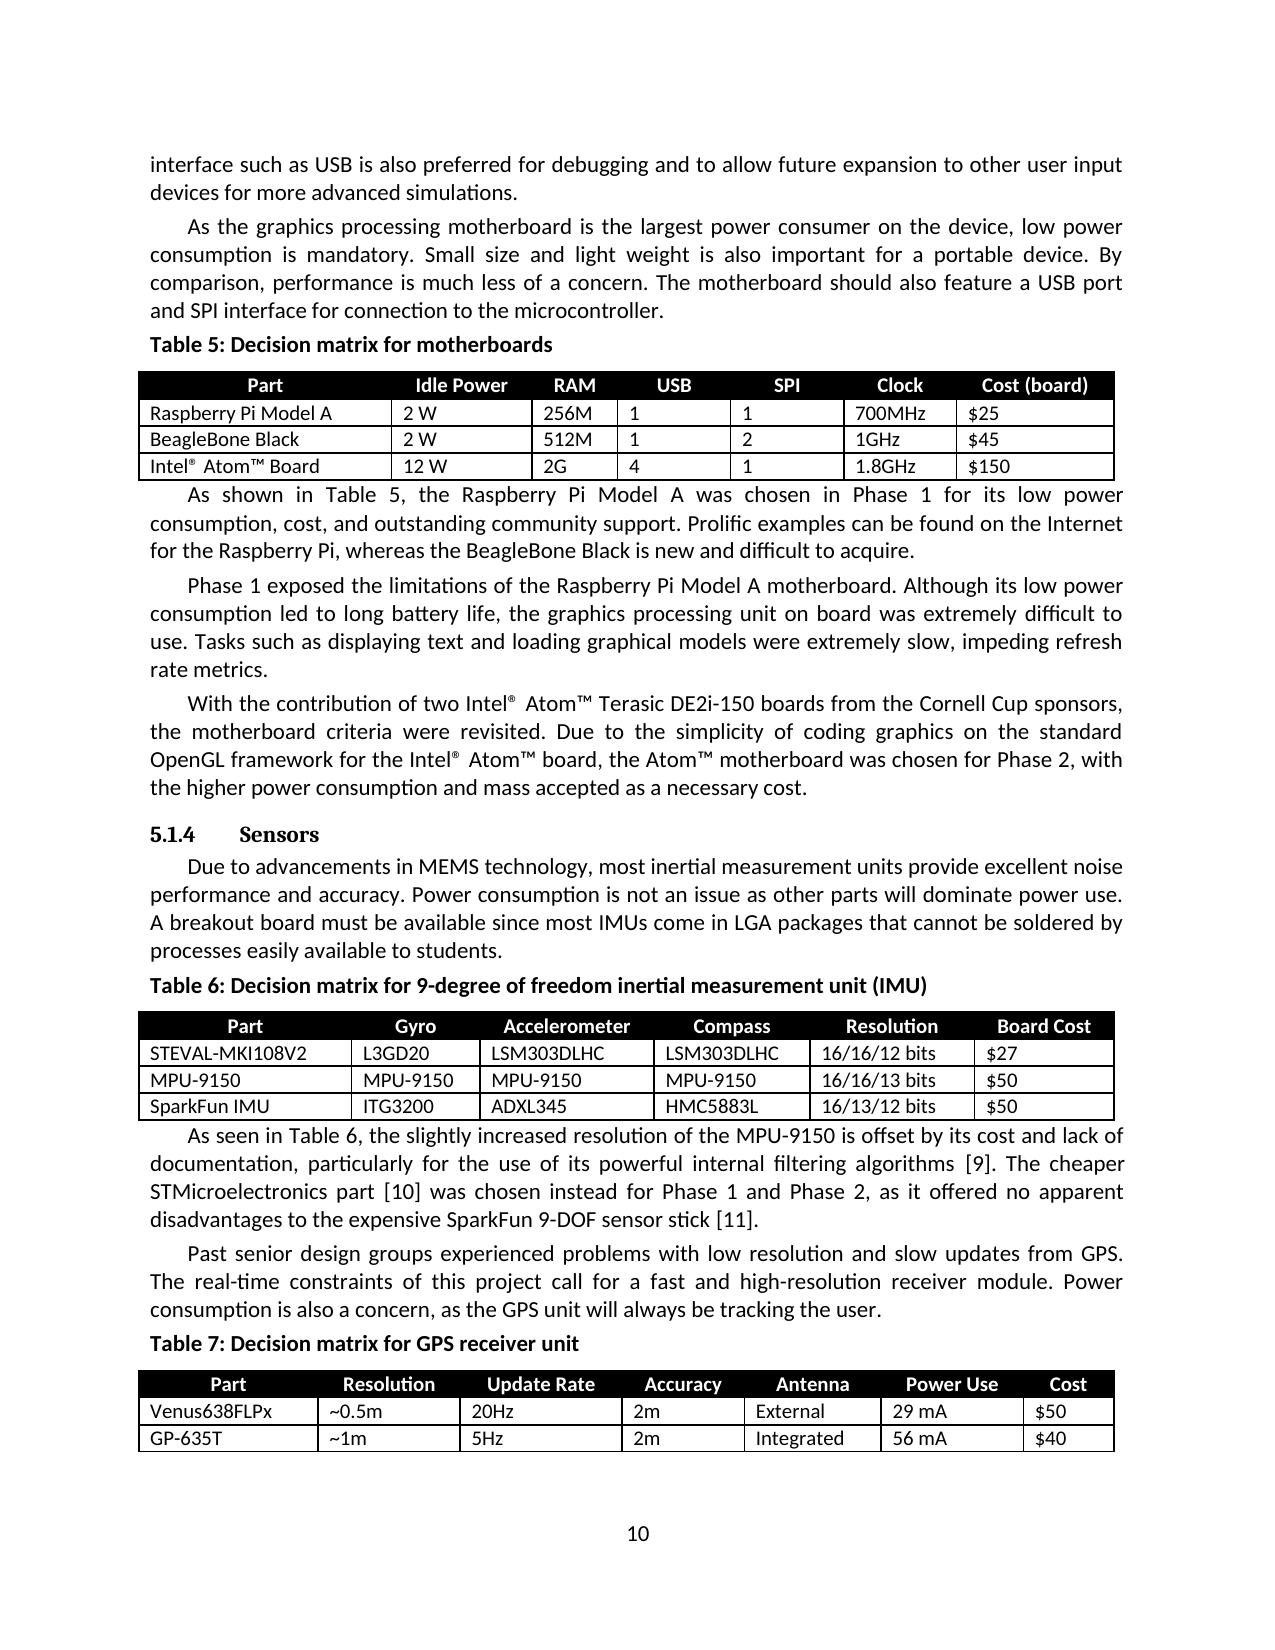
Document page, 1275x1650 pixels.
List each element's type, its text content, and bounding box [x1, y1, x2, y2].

text With the contribution of two Intel® Atom™ Terasic DE2i-150 boards from the Cornell Cup sponsors, the motherboard criteria were revisited. Due to the simplicity of coding graphics on the standard OpenGL framework for the Intel® Atom™ board, the Atom™ motherboard was chosen for Phase 2, with the higher power consumption and mass accepted as a necessary cost. [150, 689, 1125, 801]
table_cell 16/16/12 bits [811, 1040, 974, 1065]
table_cell 2G [533, 454, 617, 479]
table_header USB [618, 373, 730, 398]
table_header Compass [655, 1013, 809, 1038]
table_cell $150 [957, 454, 1113, 479]
table_header Part [140, 1013, 351, 1038]
table_cell $50 [975, 1067, 1113, 1092]
table_cell L3GD20 [352, 1040, 479, 1065]
table_cell BeagleBone Black [140, 427, 391, 452]
table_header Resolution [811, 1013, 974, 1038]
table_cell 2 W [392, 427, 531, 452]
table_cell GP-635T [140, 1426, 317, 1451]
table_header Part [140, 373, 391, 398]
table_cell $40 [1024, 1426, 1113, 1451]
table_header Cost (board) [957, 373, 1113, 398]
table_header Clock [845, 373, 956, 398]
table_header Accuracy [623, 1372, 744, 1397]
table_cell $45 [957, 427, 1113, 452]
table_header Power Use [882, 1372, 1023, 1397]
table_cell 2m [623, 1426, 744, 1451]
table_cell Venus638FLPx [140, 1398, 317, 1424]
table_cell MPU-9150 [352, 1067, 479, 1092]
table_cell HMC5883L [655, 1094, 809, 1119]
table_cell $25 [957, 400, 1113, 425]
table_header Part [140, 1372, 317, 1397]
table_cell Integrated [745, 1426, 880, 1451]
subtitle Sensors [150, 822, 1125, 848]
table_cell MPU-9150 [140, 1067, 351, 1092]
table_cell 512M [533, 427, 617, 452]
table_cell 16/16/13 bits [811, 1067, 974, 1092]
table_header Board Cost [975, 1013, 1113, 1038]
text Past senior design groups experienced problems with low resolution and slow updates from GPS. The real-time constraints of this project call for a fast and high-resolution receiver module. Power consumption is also a concern, as the GPS unit will always be tracking the user. [150, 1239, 1125, 1323]
table_cell 1GHz [845, 427, 956, 452]
table_cell 2 W [392, 400, 531, 425]
table_cell STEVAL-MKI108V2 [140, 1040, 351, 1065]
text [150, 150, 1125, 206]
table_cell External [745, 1398, 880, 1424]
table_cell 16/13/12 bits [811, 1094, 974, 1119]
table_cell 2 [731, 427, 843, 452]
table_header RAM [533, 373, 617, 398]
table_cell LSM303DLHC [481, 1040, 653, 1065]
table_header Resolution [319, 1372, 459, 1397]
table_cell ADXL345 [481, 1094, 653, 1119]
table_cell Intel® Atom™ Board [140, 454, 391, 479]
table_cell 1.8GHz [845, 454, 956, 479]
table_cell 56 mA [882, 1426, 1023, 1451]
table_header Gyro [352, 1013, 479, 1038]
table_cell 29 mA [882, 1398, 1023, 1424]
table_cell $50 [1024, 1398, 1113, 1424]
table_cell 1 [618, 400, 730, 425]
table_cell ITG3200 [352, 1094, 479, 1119]
table_cell $50 [975, 1094, 1113, 1119]
text Due to advancements in MEMS technology, most inertial measurement units provide excellent noise performance and accuracy. Power consumption is not an issue as other parts will dominate power use. A breakout board must be available since most IMUs come in LGA packages that cannot be soldered by processes easily available to students. [150, 852, 1125, 964]
table_cell MPU-9150 [481, 1067, 653, 1092]
table_cell MPU-9150 [655, 1067, 809, 1092]
table_cell Raspberry Pi Model A [140, 400, 391, 425]
table_header Idle Power [392, 373, 531, 398]
table_cell SparkFun IMU [140, 1094, 351, 1119]
table_cell 700MHz [845, 400, 956, 425]
table_header Antenna [745, 1372, 880, 1397]
text Phase 1 exposed the limitations of the Raspberry Pi Model A motherboard. Although its low power consumption led to long battery life, the graphics processing unit on board was extremely difficult to use. Tasks such as displaying text and loading graphical models were extremely slow, impeding refresh rate metrics. [150, 571, 1125, 683]
table_cell 12 W [392, 454, 531, 479]
text As the graphics processing motherboard is the largest power consumer on the device, low power consumption is mandatory. Small size and light weight is also important for a portable device. By comparison, performance is much less of a concern. The motherboard should also feature a USB port and SPI interface for connection to the microcontroller. [150, 212, 1125, 324]
table_cell 1 [731, 454, 843, 479]
table_cell 20Hz [461, 1398, 621, 1424]
table_cell ~1m [319, 1426, 459, 1451]
table_cell LSM303DLHC [655, 1040, 809, 1065]
table_cell 5Hz [461, 1426, 621, 1451]
table_header Update Rate [461, 1372, 621, 1397]
table_header Cost [1024, 1372, 1113, 1397]
table_cell 1 [731, 400, 843, 425]
table_cell $27 [975, 1040, 1113, 1065]
table_cell 1 [618, 427, 730, 452]
table_header Accelerometer [481, 1013, 653, 1038]
table_cell ~0.5m [319, 1398, 459, 1424]
text As seen in Table 6, the slightly increased resolution of the MPU-9150 is offset by its cost and lack of documentation, particularly for the use of its powerful internal filtering algorithms. The cheaper STMicroelectronics part was chosen instead for Phase 1 and Phase 2, as it offered no apparent disadvantages to the expensive SparkFun 9-DOF sensor stick. [150, 1121, 1125, 1233]
table_cell 4 [618, 454, 730, 479]
table_cell 256M [533, 400, 617, 425]
table_cell 2m [623, 1398, 744, 1424]
table_header SPI [731, 373, 843, 398]
text As shown in Table 5, the Raspberry Pi Model A was chosen in Phase 1 for its low power consumption, cost, and outstanding community support. Prolific examples can be found on the Internet for the Raspberry Pi, whereas the BeagleBone Black is new and difficult to acquire. [150, 481, 1125, 565]
